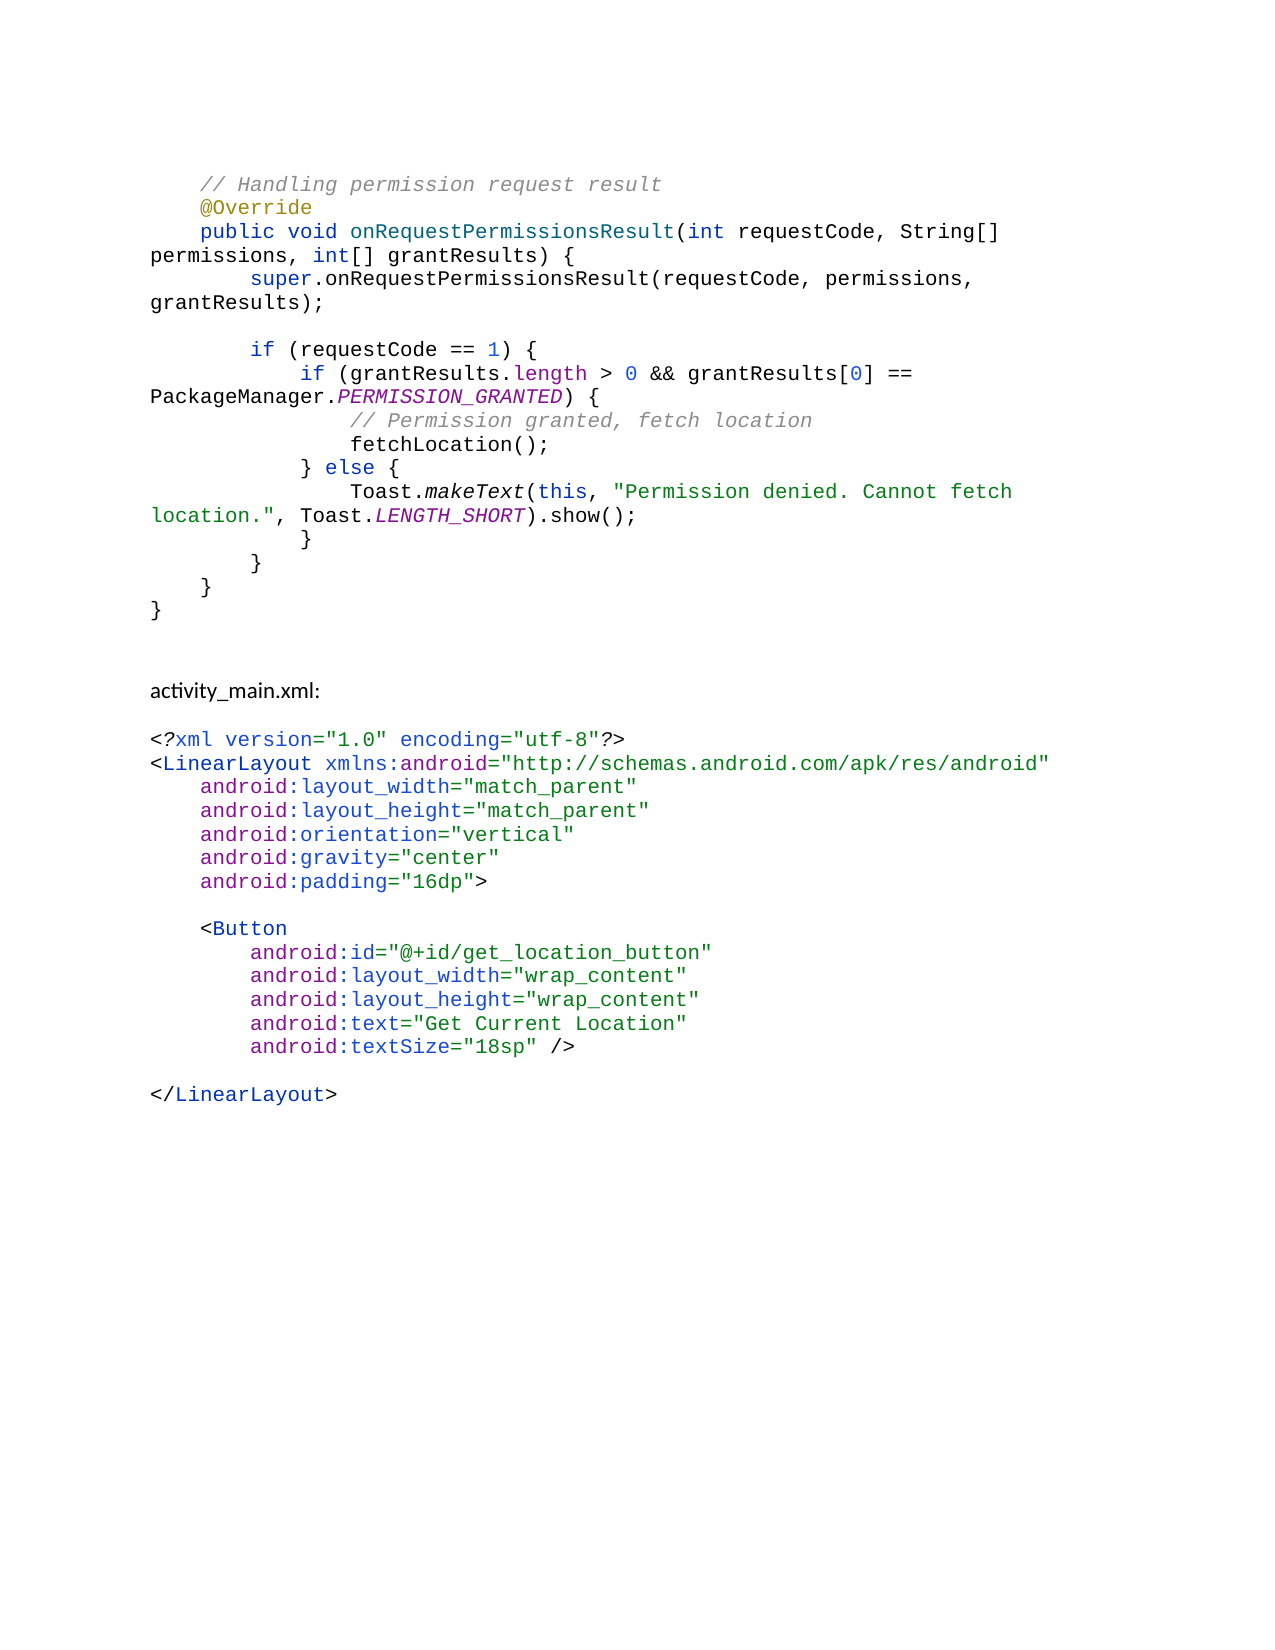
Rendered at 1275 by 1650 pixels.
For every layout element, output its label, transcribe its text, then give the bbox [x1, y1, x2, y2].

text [150, 150, 1125, 623]
text activity_main.xml: [150, 676, 1125, 704]
text <?xml version="1.0" encoding="utf-8"?> <LinearLayout xmlns:android="http://schemas.android.com/apk/res/android" android:layout_width="match_parent" android:layout_height="match_parent" android:orientation="vertical" android:gravity="center" android:padding="16dp"> <Button android:id="@+id/get_location_button" android:layout_width="wrap_content" android:layout_height="wrap_content" android:text="Get Current Location" android:textSize="18sp" /> </LinearLayout> [150, 729, 1125, 1107]
